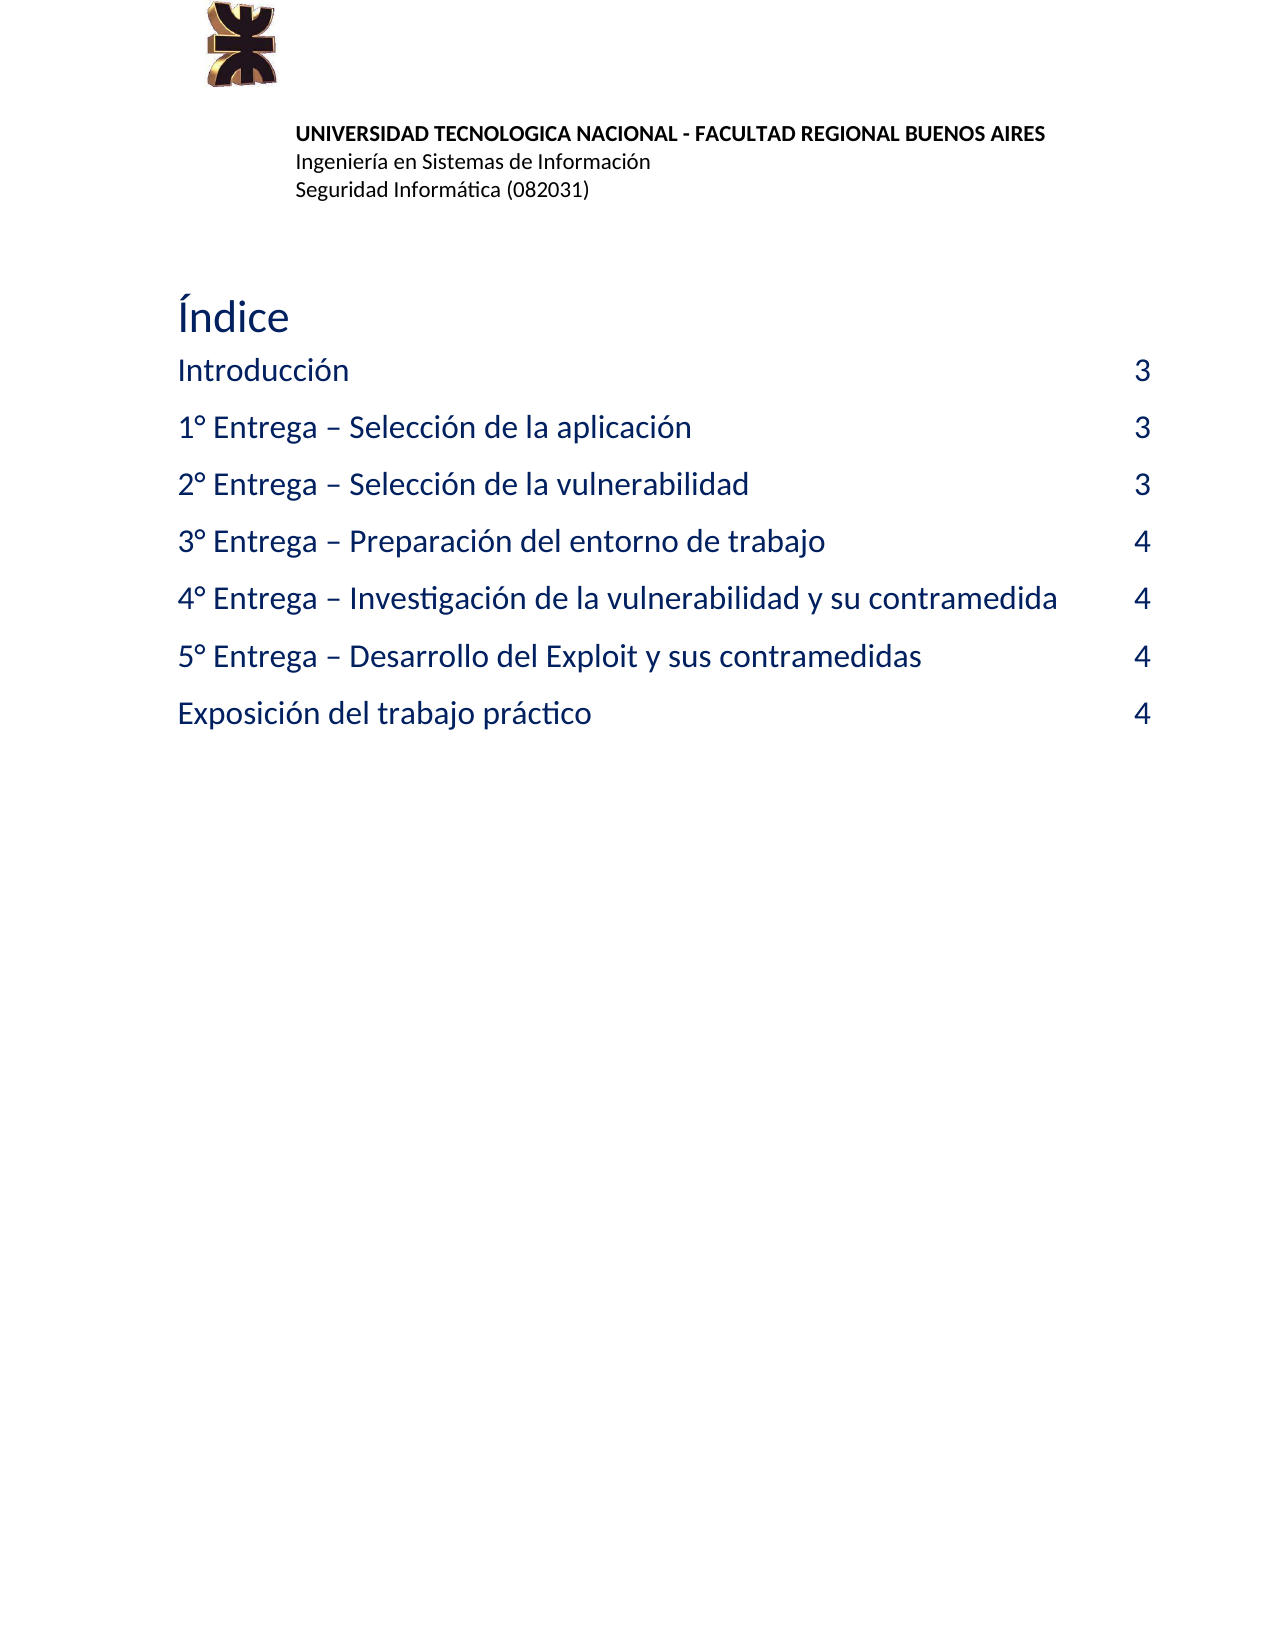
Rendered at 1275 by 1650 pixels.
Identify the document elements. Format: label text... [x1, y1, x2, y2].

picture [204, 0, 279, 89]
text Índice [177, 288, 1152, 344]
